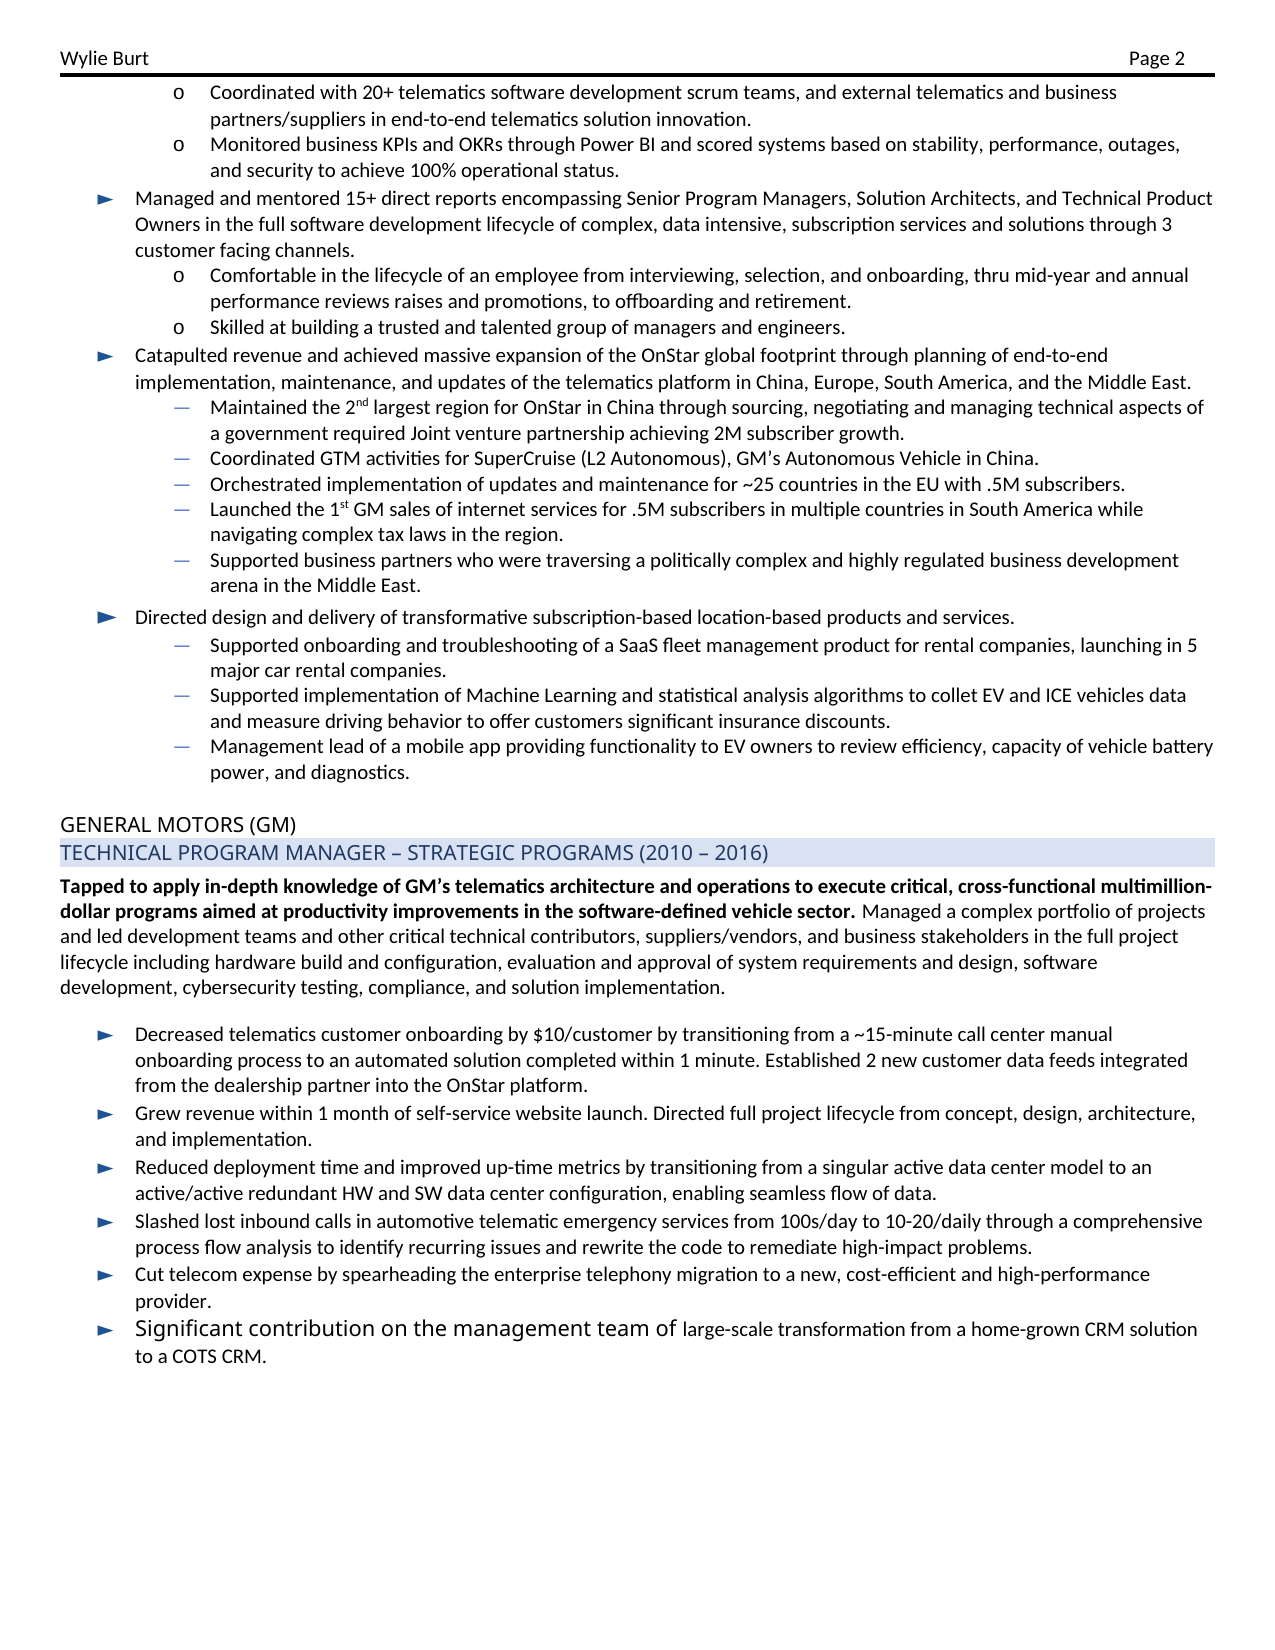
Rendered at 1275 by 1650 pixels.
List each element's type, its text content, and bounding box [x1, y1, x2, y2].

list Monitored business KPIs and OKRs through Power BI and scored systems based on stability, performance, outages, and security to achieve 100% operational status. [172, 131, 1215, 183]
list Slashed lost inbound calls in automotive telematic emergency services from 100s/day to 10-20/daily through a comprehensive process flow analysis to identify recurring issues and rewrite the code to remediate high-impact problems. [97, 1206, 1215, 1259]
text GENERAL MOTORS (GM) [60, 810, 1215, 838]
text Tapped to apply in-depth knowledge of GM’s telematics architecture and operations to execute critical, cross-functional multimillion-dollar programs aimed at productivity improvements in the software-defined vehicle sector. Managed a complex portfolio of projects and led development teams and other critical technical contributors, suppliers/vendors, and business stakeholders in the full project lifecycle including hardware build and configuration, evaluation and approval of system requirements and design, software development, cybersecurity testing, compliance, and solution implementation. [60, 873, 1215, 1000]
list Coordinated GTM activities for SuperCruise (L2 Autonomous), GM’s Autonomous Vehicle in China. [172, 445, 1215, 471]
list Management lead of a mobile app providing functionality to EV owners to review efficiency, capacity of vehicle battery power, and diagnostics. [172, 733, 1215, 784]
list Reduced deployment time and improved up-time metrics by transitioning from a singular active data center model to an active/active redundant HW and SW data center configuration, enabling seamless flow of data. [97, 1152, 1215, 1206]
list Cut telecom expense by spearheading the enterprise telephony migration to a new, cost-efficient and high-performance provider. [97, 1259, 1215, 1313]
list Significant contribution on the management team of large-scale transformation from a home-grown CRM solution to a COTS CRM. [97, 1313, 1215, 1369]
list Catapulted revenue and achieved massive expansion of the OnStar global footprint through planning of end-to-end implementation, maintenance, and updates of the telematics platform in China, Europe, South America, and the Middle East. [97, 341, 1215, 394]
list Comfortable in the lifecycle of an employee from interviewing, selection, and onboarding, thru mid-year and annual performance reviews raises and promotions, to offboarding and retirement. [172, 262, 1215, 314]
list Launched the 1st GM sales of internet services for .5M subscribers in multiple countries in South America while navigating complex tax laws in the region. [172, 496, 1215, 547]
list Orchestrated implementation of updates and maintenance for ~25 countries in the EU with .5M subscribers. [172, 471, 1215, 496]
list Supported onboarding and troubleshooting of a SaaS fleet management product for rental companies, launching in 5 major car rental companies. [172, 632, 1215, 683]
list Managed and mentored 15+ direct reports encompassing Senior Program Managers, Solution Architects, and Technical Product Owners in the full software development lifecycle of complex, data intensive, subscription services and solutions through 3 customer facing channels. [97, 183, 1215, 262]
list Grew revenue within 1 month of self-service website launch. Directed full project lifecycle from concept, design, architecture, and implementation. [97, 1098, 1215, 1152]
list Maintained the 2nd largest region for OnStar in China through sourcing, negotiating and managing technical aspects of a government required Joint venture partnership achieving 2M subscriber growth. [172, 394, 1215, 445]
list Decreased telematics customer onboarding by $10/customer by transitioning from a ~15-minute call center manual onboarding process to an automated solution completed within 1 minute. Established 2 new customer data feeds integrated from the dealership partner into the OnStar platform. [97, 1019, 1215, 1098]
list Supported implementation of Machine Learning and statistical analysis algorithms to collet EV and ICE vehicles data and measure driving behavior to offer customers significant insurance discounts. [172, 683, 1215, 733]
list Coordinated with 20+ telematics software development scrum teams, and external telematics and business partners/suppliers in end-to-end telematics solution innovation. [172, 79, 1215, 131]
list Supported business partners who were traversing a politically complex and highly regulated business development arena in the Middle East. [172, 547, 1215, 598]
text TECHNICAL PROGRAM MANAGER – STRATEGIC PROGRAMS (2010 – 2016) [60, 838, 1215, 867]
list Skilled at building a trusted and talented group of managers and engineers. [172, 314, 1215, 341]
list Directed design and delivery of transformative subscription-based location-based products and services. [97, 598, 1215, 632]
